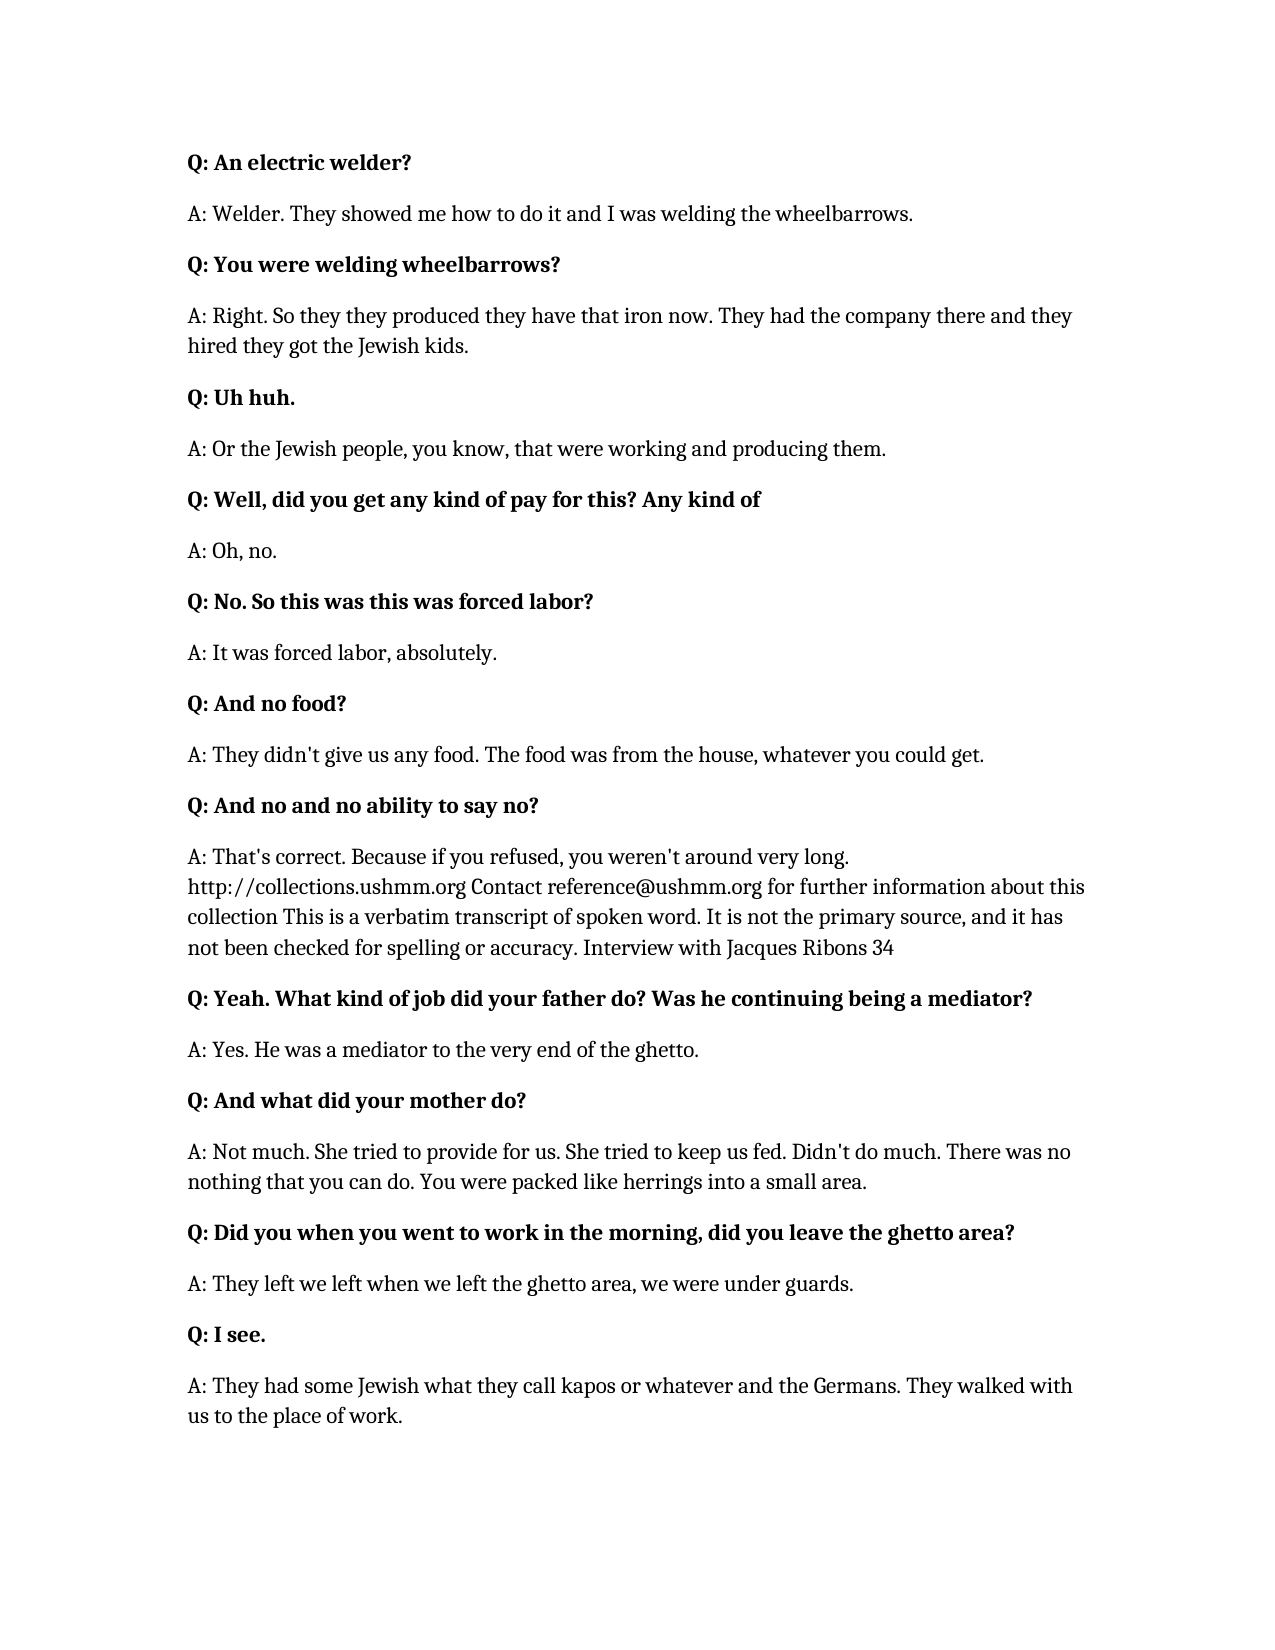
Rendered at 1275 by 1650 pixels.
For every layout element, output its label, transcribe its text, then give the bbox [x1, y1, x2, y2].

text Q: Uh huh. [187, 384, 1087, 411]
text Q: An electric welder? [187, 150, 1087, 176]
text A: Welder. They showed me how to do it and I was welding the wheelbarrows. [187, 201, 1087, 227]
text A: Right. So they they produced they have that iron now. They had the company there and they hired they got the Jewish kids. [187, 303, 1087, 360]
text A: Oh, no. [187, 537, 1087, 564]
text Q: You were welding wheelbarrows? [187, 252, 1087, 278]
text Q: And what did your mother do? [187, 1087, 1087, 1114]
text Q: Yeah. What kind of job did your father do? Was he continuing being a mediator? [187, 985, 1087, 1012]
text Q: I see. [187, 1322, 1087, 1348]
text A: They left we left when we left the ghetto area, we were under guards. [187, 1271, 1087, 1297]
text Q: And no food? [187, 691, 1087, 717]
text Q: Did you when you went to work in the morning, did you leave the ghetto area? [187, 1220, 1087, 1246]
text Q: No. So this was this was forced labor? [187, 588, 1087, 615]
text A: Yes. He was a mediator to the very end of the ghetto. [187, 1036, 1087, 1063]
text A: It was forced labor, absolutely. [187, 639, 1087, 666]
text Q: And no and no ability to say no? [187, 793, 1087, 819]
text A: They didn't give us any food. The food was from the house, whatever you could get. [187, 742, 1087, 768]
text A: Not much. She tried to provide for us. She tried to keep us fed. Didn't do much. There was no nothing that you can do. You were packed like herrings into a small area. [187, 1138, 1087, 1195]
text A: They had some Jewish what they call kapos or whatever and the Germans. They walked with us to the place of work. [187, 1373, 1087, 1429]
text A: Or the Jewish people, you know, that were working and producing them. [187, 435, 1087, 462]
text A: That's correct. Because if you refused, you weren't around very long. http://collections.ushmm.org Contact reference@ushmm.org for further information about this collection This is a verbatim transcript of spoken word. It is not the primary source, and it has not been checked for spelling or accuracy. Interview with Jacques Ribons 34 [187, 844, 1087, 961]
text Q: Well, did you get any kind of pay for this? Any kind of [187, 486, 1087, 513]
